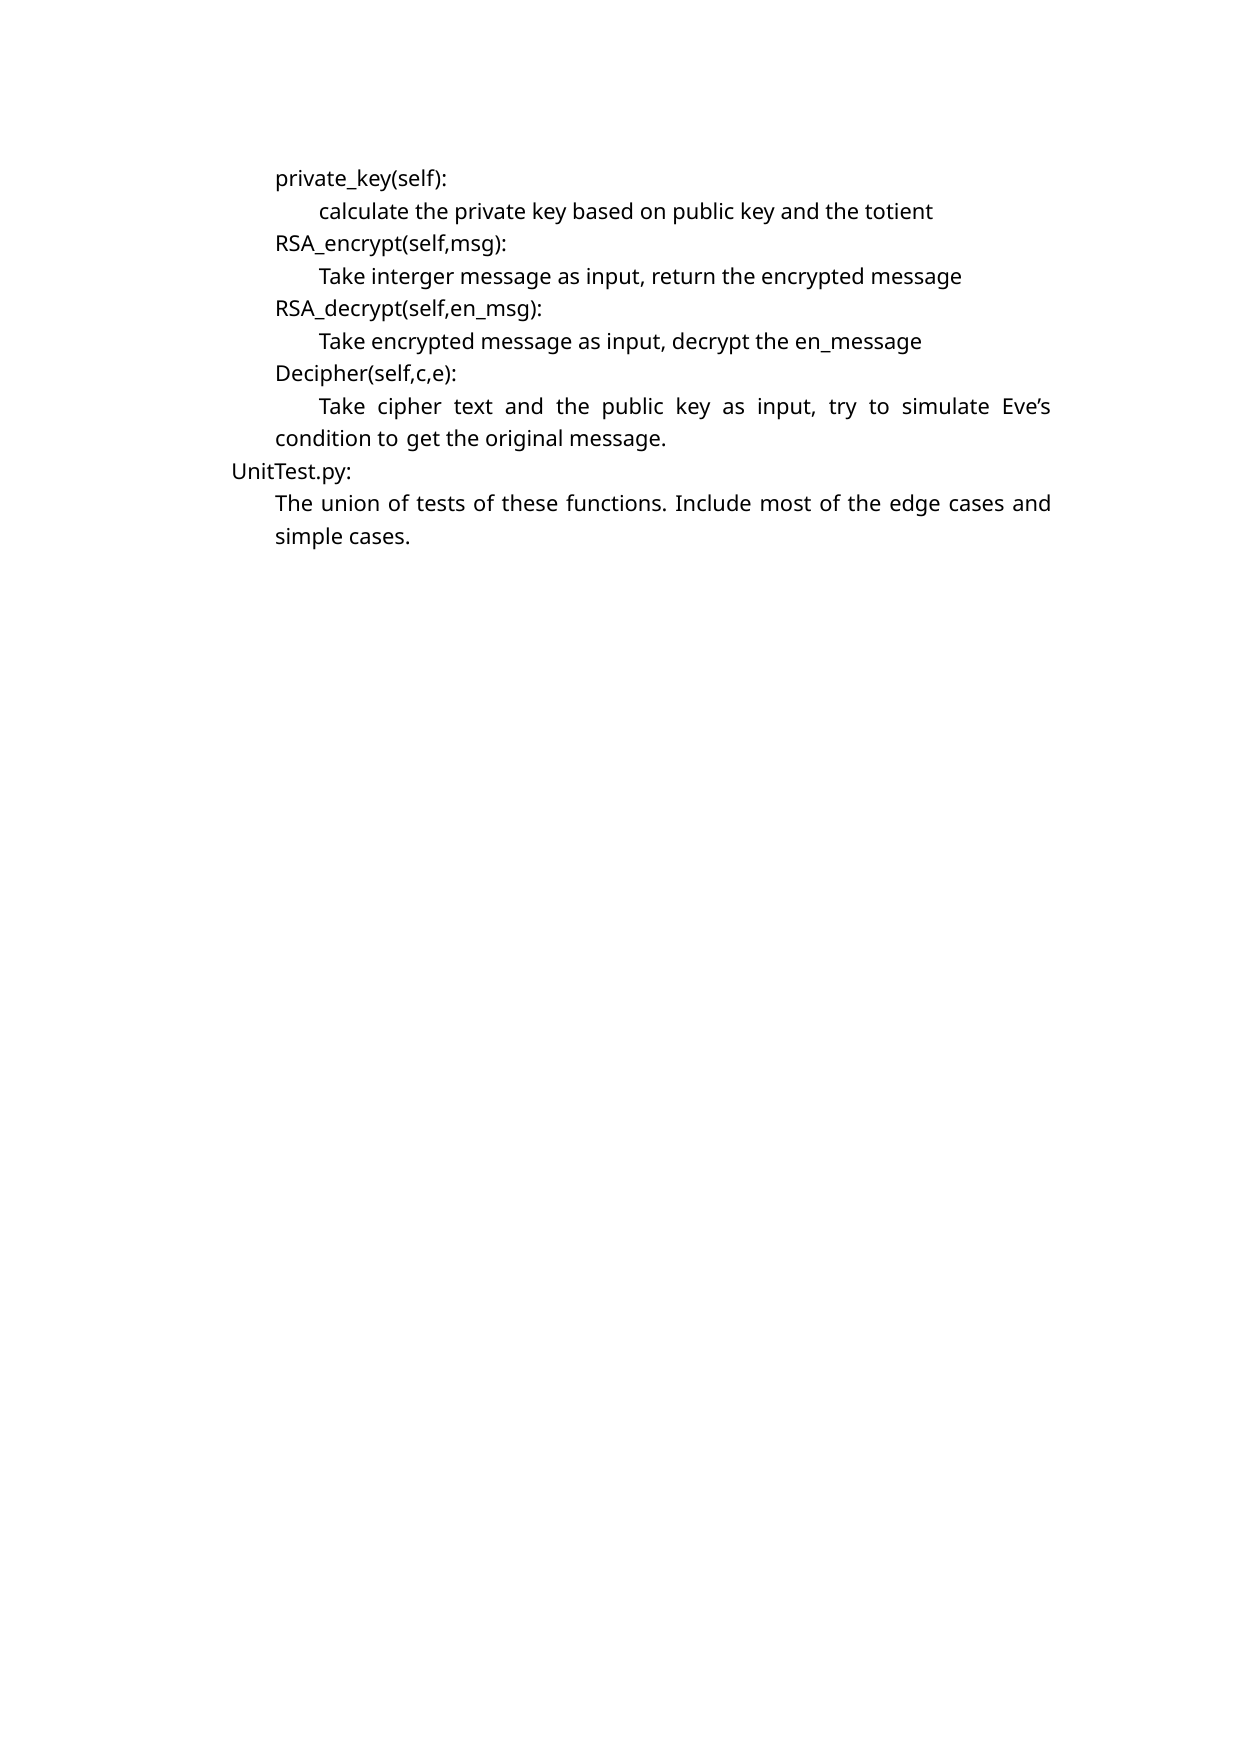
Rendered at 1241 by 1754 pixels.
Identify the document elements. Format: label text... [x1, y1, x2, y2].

text RSA_decrypt(self,en_msg): [275, 292, 1053, 324]
text private_key(self): [275, 162, 1053, 194]
text The union of tests of these functions. Include most of the edge cases and simple cases. [275, 487, 1053, 552]
text Take encrypted message as input, decrypt the en_message [275, 324, 1053, 357]
text UnitTest.py: [187, 454, 1053, 487]
text Decipher(self,c,e): [275, 357, 1053, 389]
text calculate the private key based on public key and the totient [275, 194, 1053, 227]
text Take interger message as input, return the encrypted message [275, 259, 1053, 292]
text Take cipher text and the public key as input, try to simulate Eve’s condition to get the original message. [275, 389, 1053, 454]
text RSA_encrypt(self,msg): [275, 227, 1053, 259]
